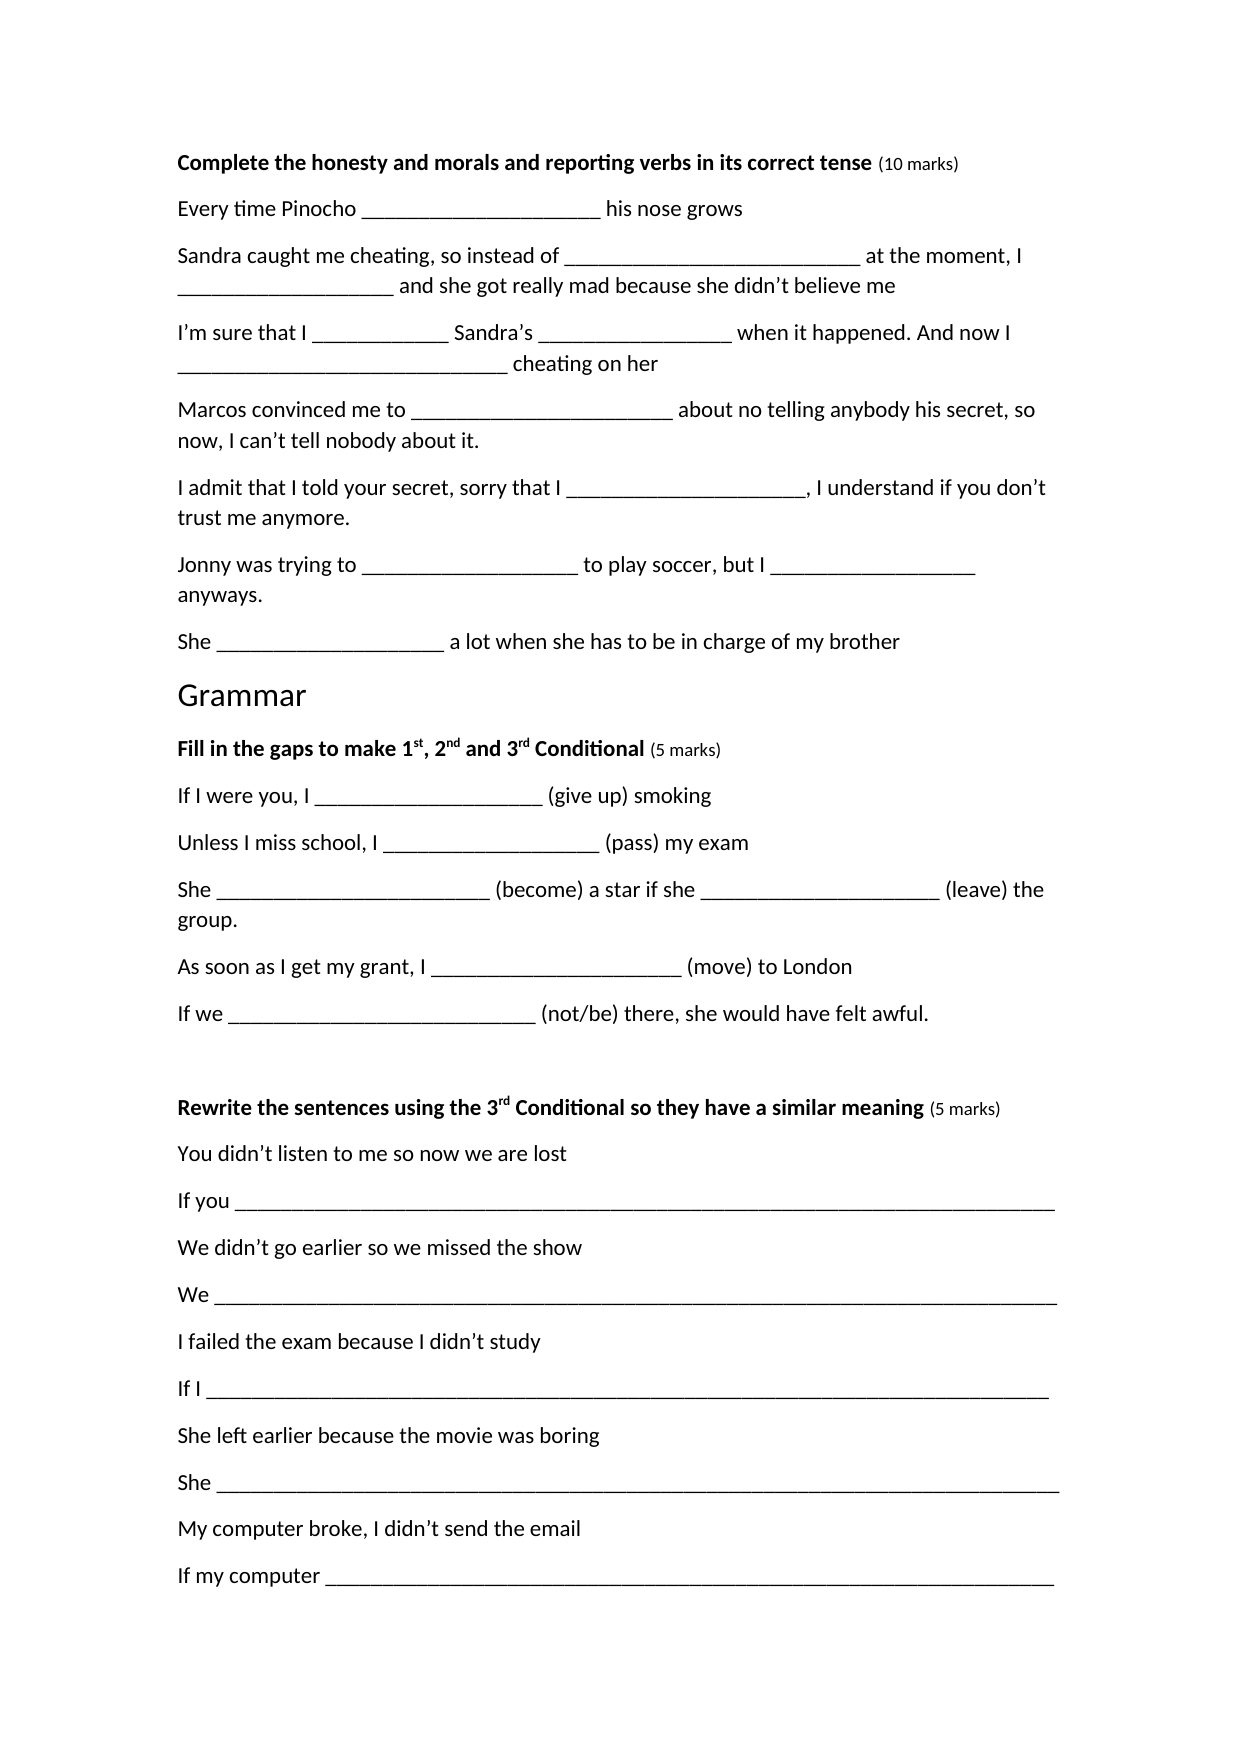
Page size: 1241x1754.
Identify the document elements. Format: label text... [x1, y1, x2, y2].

text She ____________________ a lot when she has to be in charge of my brother [177, 627, 1063, 655]
text She left earlier because the movie was boring [177, 1421, 1063, 1449]
text Grammar [177, 674, 1063, 714]
text We __________________________________________________________________________ [177, 1280, 1063, 1308]
text I failed the exam because I didn’t study [177, 1327, 1063, 1355]
text My computer broke, I didn’t send the email [177, 1514, 1063, 1542]
text Marcos convinced me to _______________________ about no telling anybody his secret, so now, I can’t tell nobody about it. [177, 396, 1063, 454]
text I admit that I told your secret, sorry that I _____________________, I understand if you don’t trust me anymore. [177, 473, 1063, 531]
text You didn’t listen to me so now we are lost [177, 1139, 1063, 1167]
text Jonny was trying to ___________________ to play soccer, but I __________________ anyways. [177, 550, 1063, 608]
text If I __________________________________________________________________________ [177, 1374, 1063, 1402]
text Unless I miss school, I ___________________ (pass) my exam [177, 828, 1063, 856]
text If you ________________________________________________________________________ [177, 1186, 1063, 1214]
text We didn’t go earlier so we missed the show [177, 1233, 1063, 1261]
text I’m sure that I ____________ Sandra’s _________________ when it happened. And now I _____________________________ cheating on her [177, 318, 1063, 377]
text Complete the honesty and morals and reporting verbs in its correct tense (10 marks) [177, 148, 1063, 176]
text If we ___________________________ (not/be) there, she would have felt awful. [177, 999, 1063, 1027]
text She ________________________ (become) a star if she _____________________ (leave) the group. [177, 875, 1063, 933]
text Rewrite the sentences using the 3rd Conditional so they have a similar meaning (5 marks) [177, 1093, 1063, 1121]
text Sandra caught me cheating, so instead of __________________________ at the moment, I ___________________ and she got really mad because she didn’t believe me [177, 241, 1063, 299]
text If my computer ________________________________________________________________ [177, 1561, 1063, 1589]
text As soon as I get my grant, I ______________________ (move) to London [177, 952, 1063, 980]
text If I were you, I ____________________ (give up) smoking [177, 781, 1063, 809]
text She __________________________________________________________________________ [177, 1468, 1063, 1496]
text Every time Pinocho _____________________ his nose grows [177, 194, 1063, 222]
text Fill in the gaps to make 1st, 2nd and 3rd Conditional (5 marks) [177, 734, 1063, 762]
